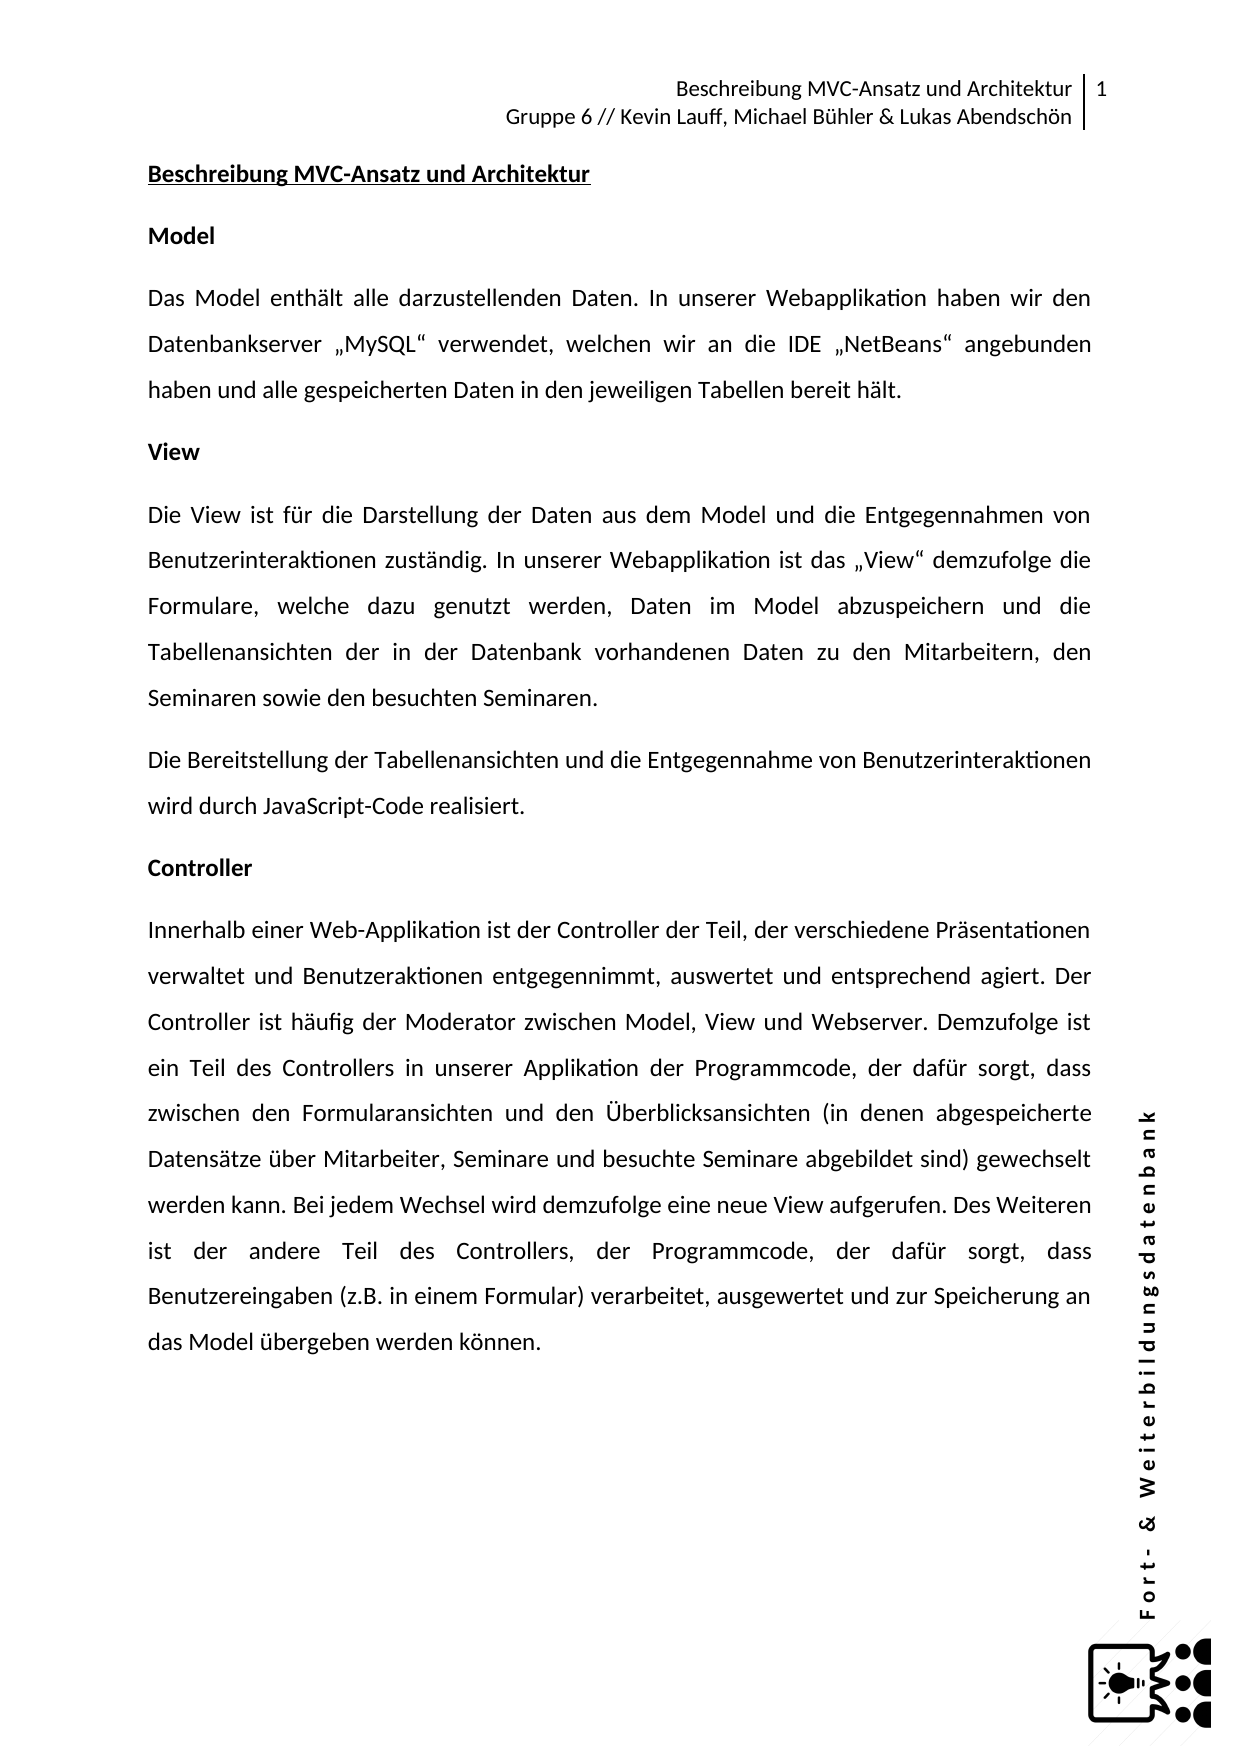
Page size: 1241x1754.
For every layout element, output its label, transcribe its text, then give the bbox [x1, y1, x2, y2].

text Die View ist für die Darstellung der Daten aus dem Model und die Entgegennahmen von Benutzerinteraktionen zuständig. In unserer Webapplikation ist das „View“ demzufolge die Formulare, welche dazu genutzt werden, Daten im Model abzuspeichern und die Tabellenansichten der in der Datenbank vorhandenen Daten zu den Mitarbeitern, den Seminaren sowie den besuchten Seminaren. [148, 499, 1093, 712]
text Model [148, 220, 1093, 251]
text Controller [148, 852, 1093, 883]
text Das Model enthält alle darzustellenden Daten. In unserer Webapplikation haben wir den Datenbankserver „MySQL“ verwendet, welchen wir an die IDE „NetBeans“ angebunden haben und alle gespeicherten Daten in den jeweiligen Tabellen bereit hält. [148, 283, 1093, 404]
text Die Bereitstellung der Tabellenansichten und die Entgegennahme von Benutzerinteraktionen wird durch JavaScript-Code realisiert. [148, 744, 1093, 820]
text Innerhalb einer Web-Applikation ist der Controller der Teil, der verschiedene Präsentationen verwaltet und Benutzeraktionen entgegennimmt, auswertet und entsprechend agiert. Der Controller ist häufig der Moderator zwischen Model, View und Webserver. Demzufolge ist ein Teil des Controllers in unserer Applikation der Programmcode, der dafür sorgt, dass zwischen den Formularansichten und den Überblicksansichten (in denen abgespeicherte Datensätze über Mitarbeiter, Seminare und besuchte Seminare abgebildet sind) gewechselt werden kann. Bei jedem Wechsel wird demzufolge eine neue View aufgerufen. Des Weiteren ist der andere Teil des Controllers, der Programmcode, der dafür sorgt, dass Benutzereingaben (z.B. in einem Formular) verarbeitet, ausgewertet und zur Speicherung an das Model übergeben werden können. [148, 915, 1093, 1357]
picture [1089, 1621, 1211, 1746]
text Beschreibung MVC-Ansatz und Architektur [148, 158, 1093, 188]
text View [148, 436, 1093, 467]
